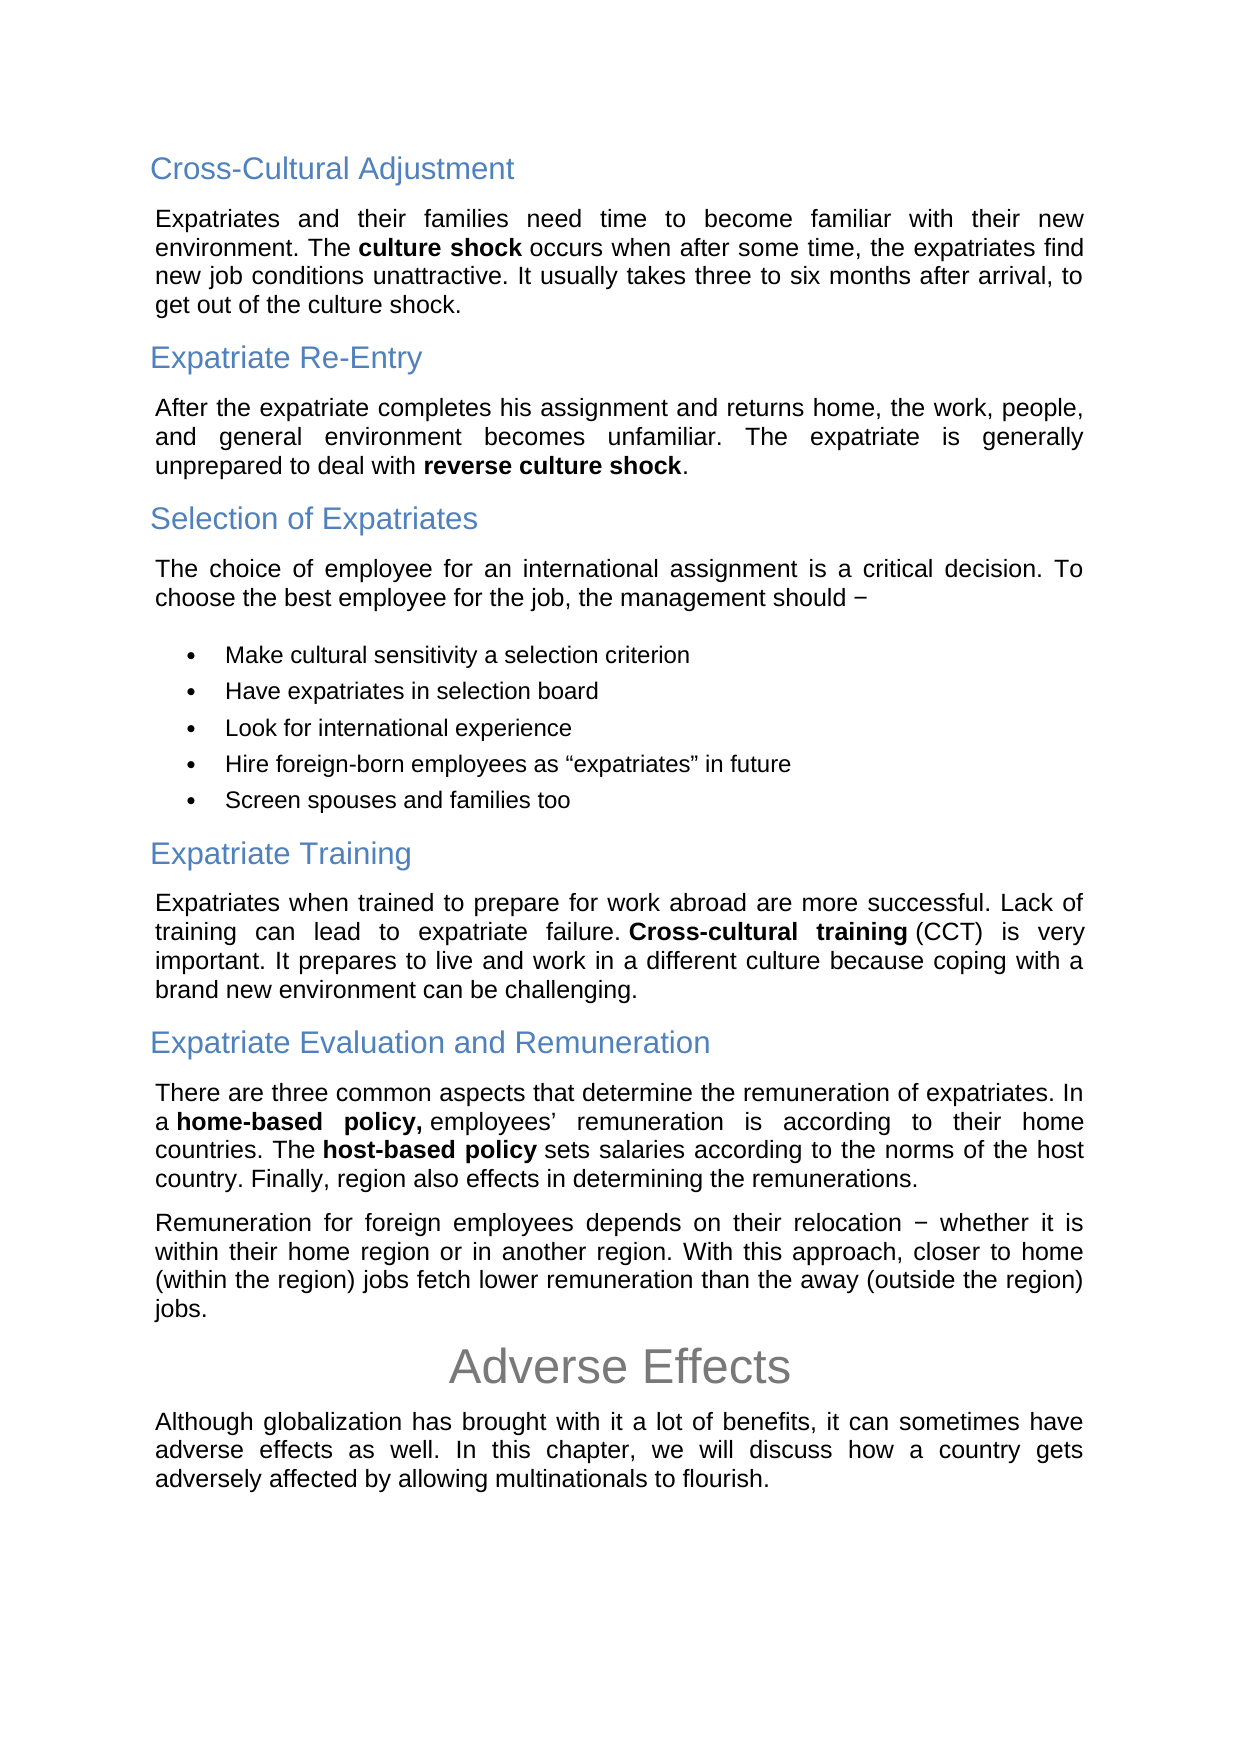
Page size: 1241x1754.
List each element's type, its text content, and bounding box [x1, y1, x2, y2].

text After the expatriate completes his assignment and returns home, the work, people, and general environment becomes unfamiliar. The expatriate is generally unprepared to deal with reverse culture shock. [155, 393, 1085, 479]
text Expatriates when trained to prepare for work abroad are more successful. Lack of training can lead to expatriate failure. Cross-cultural training (CCT) is very important. It prepares to live and work in a different culture because coping with a brand new environment can be challenging. [155, 888, 1085, 1003]
subtitle Expatriate Evaluation and Remuneration [150, 1024, 1090, 1060]
list Look for international experience [187, 713, 1090, 741]
subtitle Expatriate Training [150, 835, 1090, 871]
text Expatriates and their families need time to become familiar with their new environment. The culture shock occurs when after some time, the expatriates find new job conditions unattractive. It usually takes three to six months after arrival, to get out of the culture shock. [155, 204, 1085, 319]
subtitle Cross-Cultural Adjustment [150, 150, 1090, 186]
text There are three common aspects that determine the remuneration of expatriates. In a home-based policy, employees’ remuneration is according to their home countries. The host-based policy sets salaries according to the norms of the host country. Finally, region also effects in determining the remunerations. [155, 1078, 1085, 1193]
list Have expatriates in selection board [187, 677, 1090, 705]
text Remuneration for foreign employees depends on their relocation − whether it is within their home region or in another region. With this approach, closer to home (within the region) jobs fetch lower remuneration than the away (outside the region) jobs. [155, 1208, 1085, 1323]
subtitle Selection of Expatriates [150, 500, 1090, 536]
subtitle Adverse Effects [150, 1338, 1090, 1394]
list Screen spouses and families too [187, 786, 1090, 814]
text Although globalization has brought with it a lot of benefits, it can sometimes have adverse effects as well. In this chapter, we will discuss how a country gets adversely affected by allowing multinationals to flourish. [155, 1407, 1085, 1493]
list Hire foreign-born employees as “expatriates” in future [187, 750, 1090, 777]
text The choice of employee for an international assignment is a critical decision. To choose the best employee for the job, the management should − [155, 554, 1085, 612]
list Make cultural sensitivity a selection criterion [187, 641, 1090, 668]
subtitle Expatriate Re-Entry [150, 339, 1090, 376]
